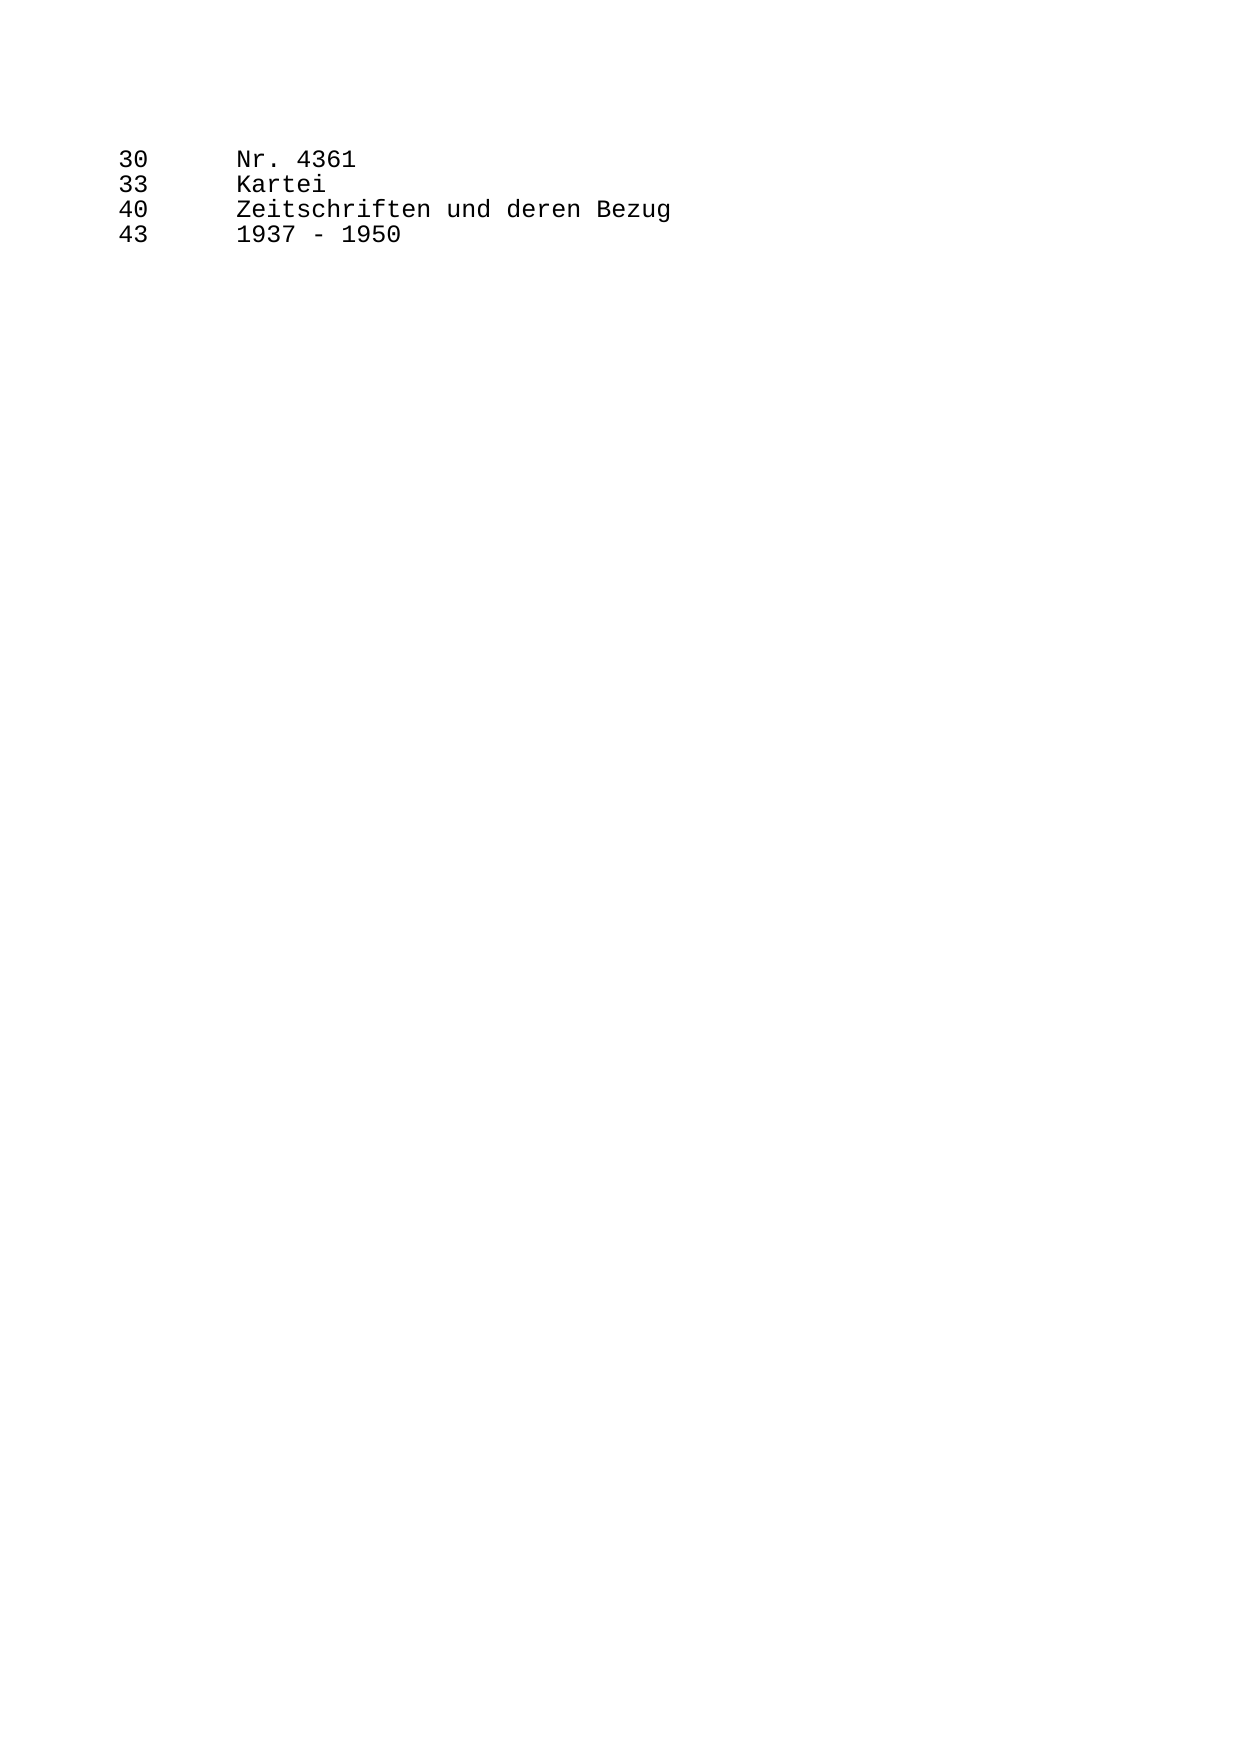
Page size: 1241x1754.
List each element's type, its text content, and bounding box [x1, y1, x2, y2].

text 30 Nr. 4361 [118, 148, 1122, 173]
text 40 s[Zeitschrift]sen und deren Bezug [118, 198, 1122, 223]
text 33 Kartei [118, 173, 1122, 198]
text 43 1937 - 1950 [118, 223, 1122, 248]
